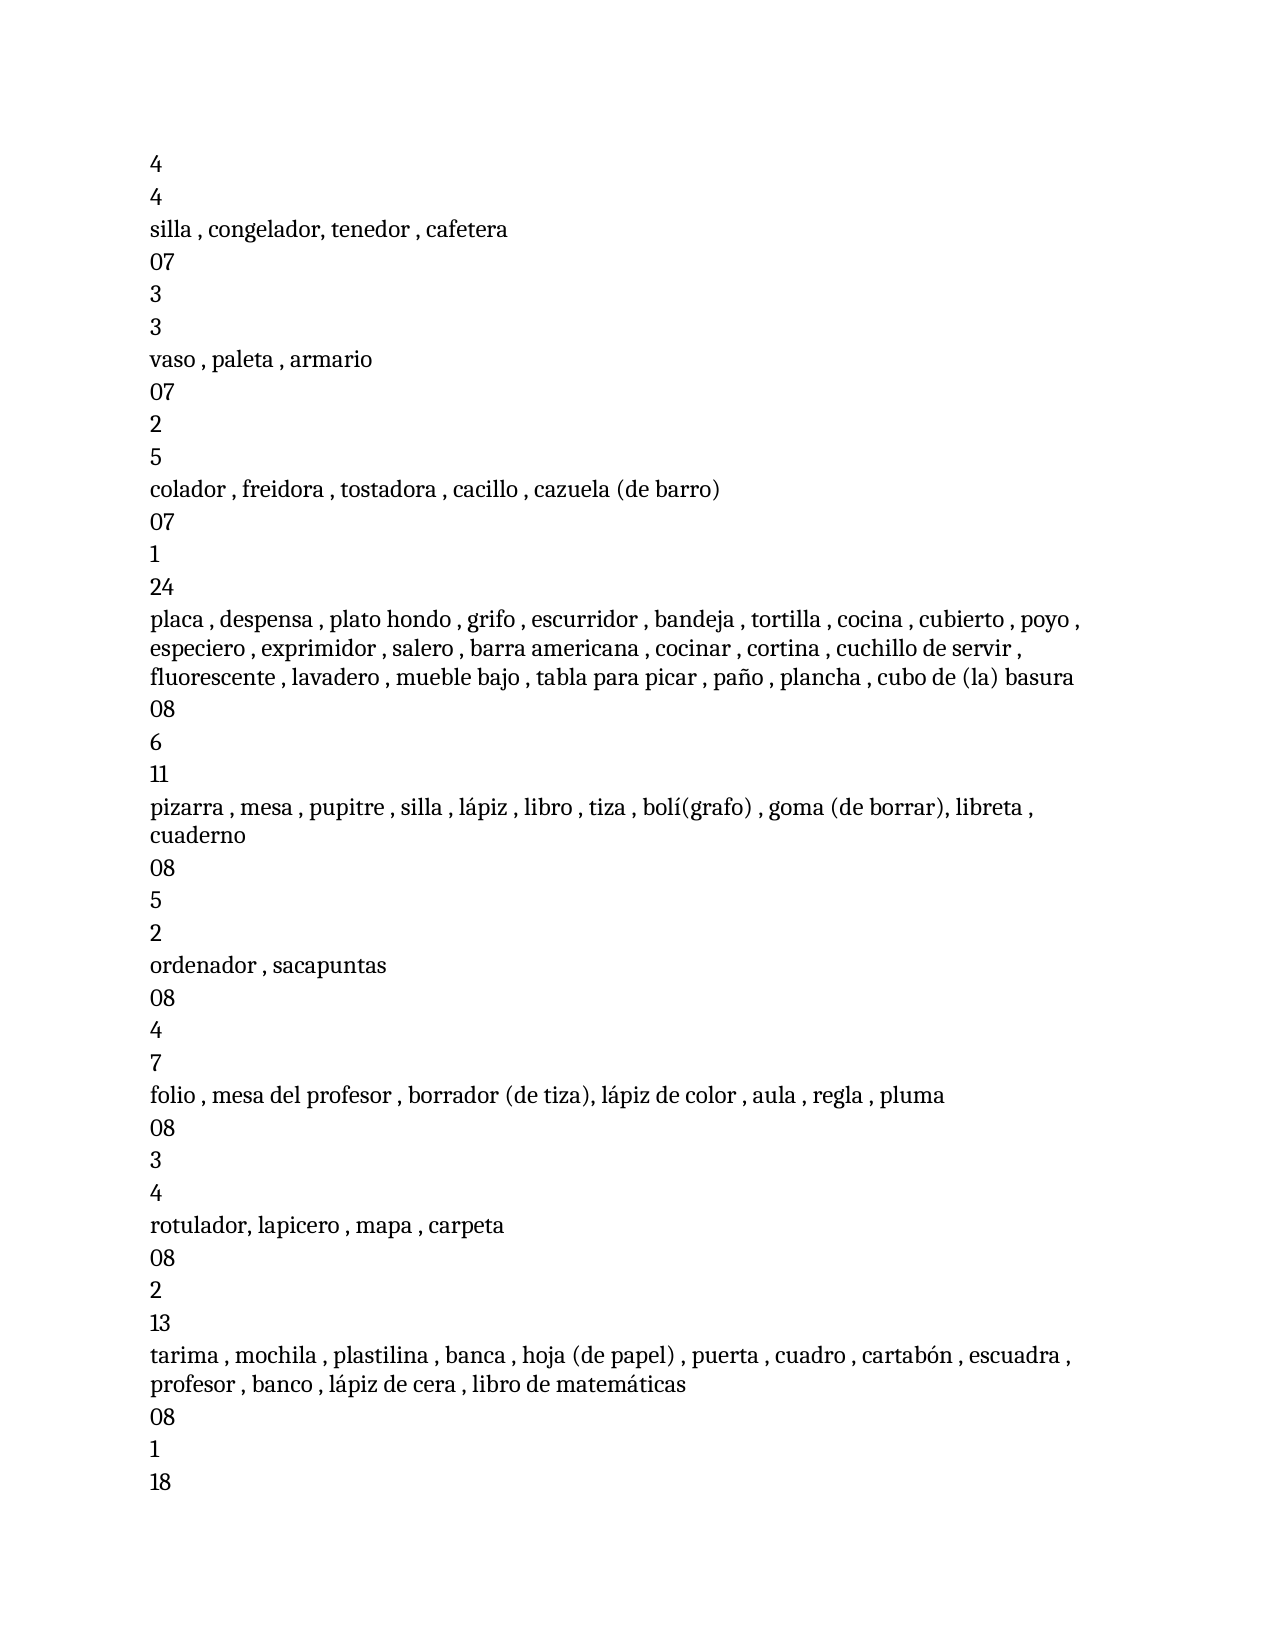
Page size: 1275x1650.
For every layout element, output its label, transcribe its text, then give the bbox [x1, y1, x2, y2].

text 3 [150, 312, 1125, 341]
text 08 [150, 854, 1125, 882]
text 4 [150, 1179, 1125, 1207]
text 1 [150, 540, 1125, 569]
text 08 [150, 984, 1125, 1012]
text 3 [150, 280, 1125, 309]
text 6 [150, 727, 1125, 756]
text 2 [150, 1276, 1125, 1305]
text 07 [150, 247, 1125, 276]
text 1 [150, 1435, 1125, 1464]
text 3 [150, 1146, 1125, 1175]
text 2 [150, 410, 1125, 439]
text 08 [150, 1114, 1125, 1142]
text 18 [150, 1467, 1125, 1496]
text silla , congelador, tenedor , cafetera [150, 215, 1125, 244]
text 4 [150, 1016, 1125, 1045]
text 5 [150, 886, 1125, 915]
text vaso , paleta , armario [150, 345, 1125, 374]
text 2 [150, 919, 1125, 947]
text 11 [150, 760, 1125, 789]
text 08 [150, 1244, 1125, 1272]
text colador , freidora , tostadora , cacillo , cazuela (de barro) [150, 475, 1125, 504]
text pizarra , mesa , pupitre , silla , lápiz , libro , tiza , bolí(grafo) , goma (de borrar), libreta , cuaderno [150, 792, 1125, 850]
text 08 [150, 1402, 1125, 1431]
text 7 [150, 1049, 1125, 1077]
text 07 [150, 377, 1125, 406]
text rotulador, lapicero , mapa , carpeta [150, 1211, 1125, 1240]
text 08 [150, 695, 1125, 724]
text 4 [150, 150, 1125, 179]
text 5 [150, 442, 1125, 471]
text placa , despensa , plato hondo , grifo , escurridor , bandeja , tortilla , cocina , cubierto , poyo , especiero , exprimidor , salero , barra americana , cocinar , cortina , cuchillo de servir , fluorescente , lavadero , mueble bajo , tabla para picar , paño , plancha , cubo de (la) basura [150, 605, 1125, 691]
text ordenador , sacapuntas [150, 951, 1125, 980]
text 07 [150, 507, 1125, 536]
text 4 [150, 182, 1125, 211]
text 24 [150, 572, 1125, 601]
text folio , mesa del profesor , borrador (de tiza), lápiz de color , aula , regla , pluma [150, 1081, 1125, 1110]
text 13 [150, 1309, 1125, 1337]
text tarima , mochila , plastilina , banca , hoja (de papel) , puerta , cuadro , cartabón , escuadra , profesor , banco , lápiz de cera , libro de matemáticas [150, 1341, 1125, 1399]
